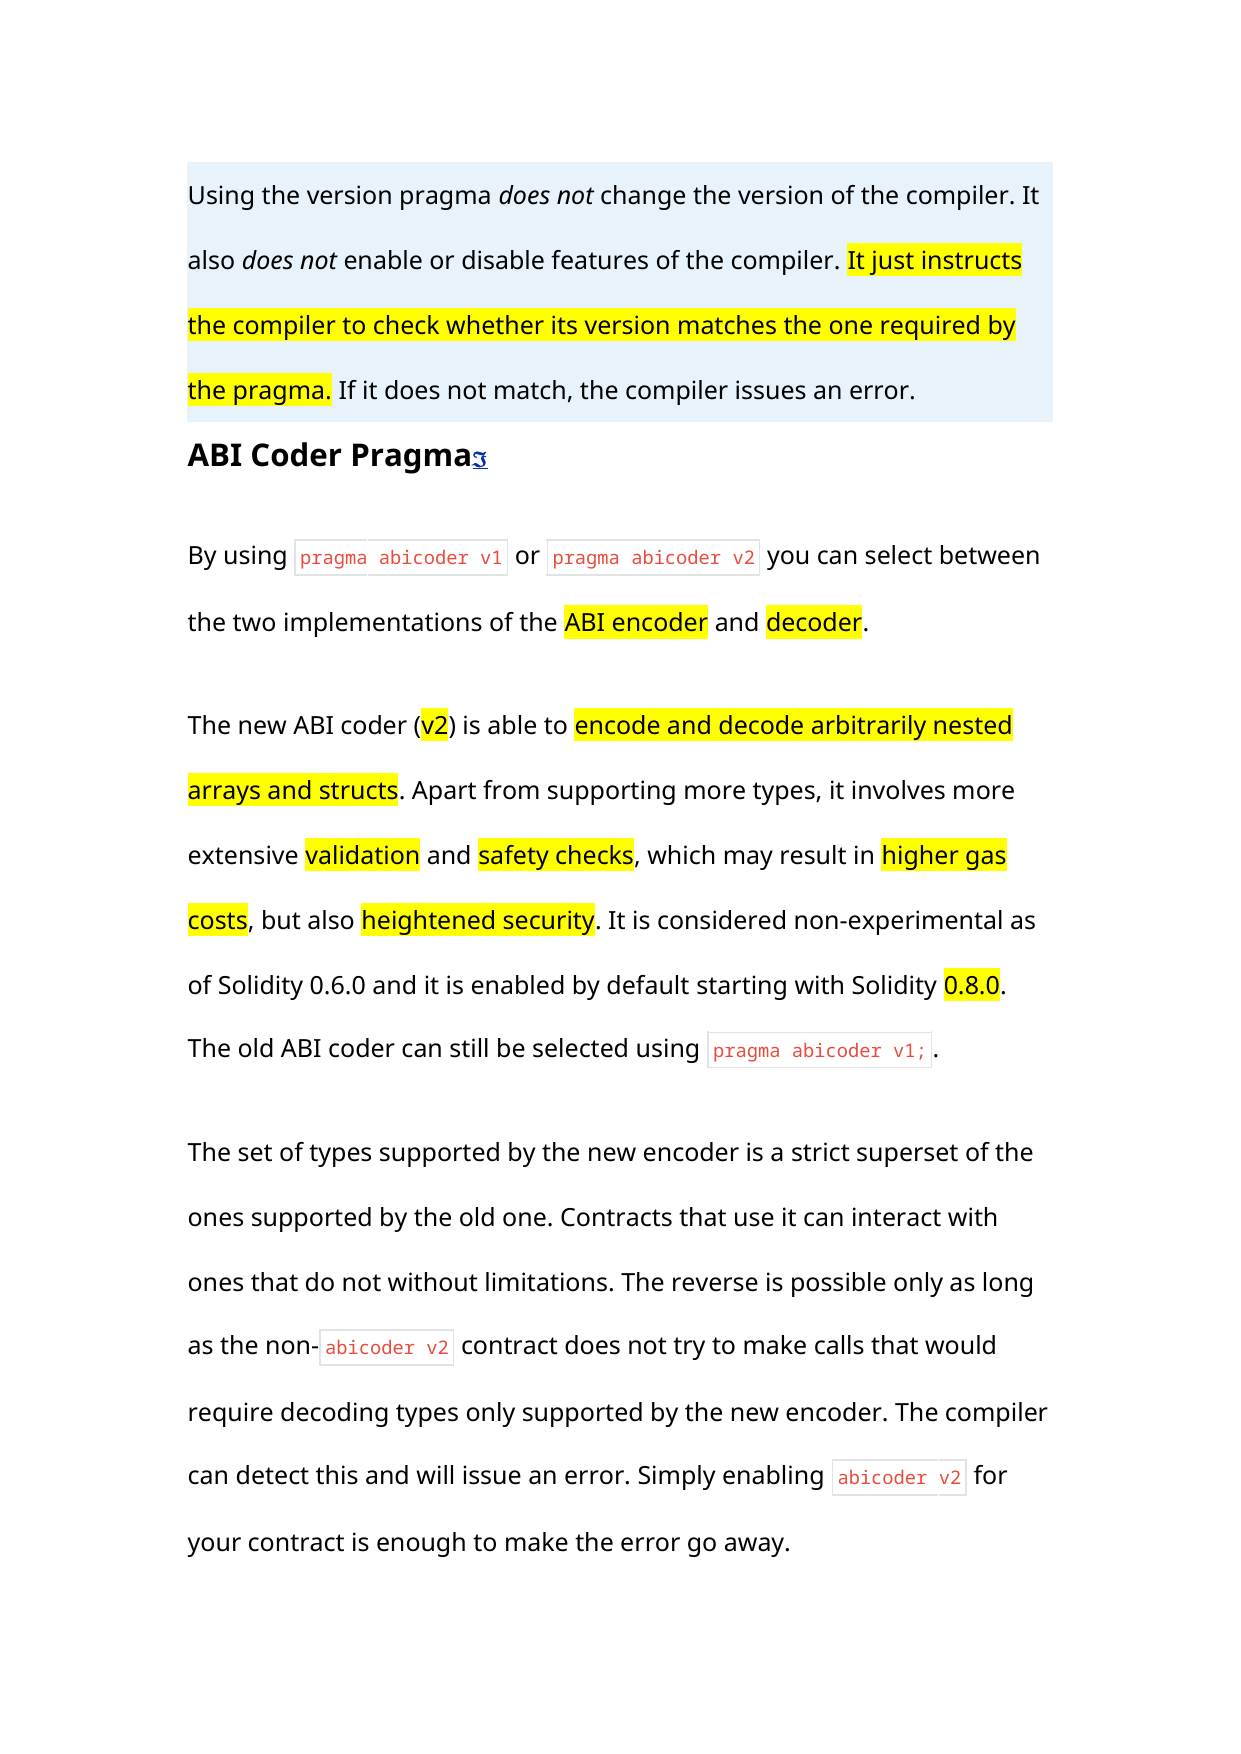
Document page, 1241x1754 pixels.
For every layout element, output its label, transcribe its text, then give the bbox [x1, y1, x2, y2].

text Using the version pragma does not change the version of the compiler. It also does not enable or disable features of the compiler. It just instructs the compiler to check whether its version matches the one required by the pragma. If it does not match, the compiler issues an error. [187, 162, 1053, 422]
text The new ABI coder (v2) is able to encode and decode arbitrarily nested arrays and structs. Apart from supporting more types, it involves more extensive validation and safety checks, which may result in higher gas costs, but also heightened security. It is considered non-experimental as of Solidity 0.6.0 and it is enabled by default starting with Solidity 0.8.0. The old ABI coder can still be selected using pragma abicoder v1;. [187, 692, 1053, 1082]
text The set of types supported by the new encoder is a strict superset of the ones supported by the old one. Contracts that use it can interact with ones that do not without limitations. The reverse is possible only as long as the non-abicoder v2 contract does not try to make calls that would require decoding types only supported by the new encoder. The compiler can detect this and will issue an error. Simply enabling abicoder v2 for your contract is enough to make the error go away. [187, 1119, 1053, 1574]
text By using pragma abicoder v1 or pragma abicoder v2 you can select between the two implementations of the ABI encoder and decoder. [187, 524, 1053, 654]
text ABI Coder Pragma [187, 422, 1053, 487]
